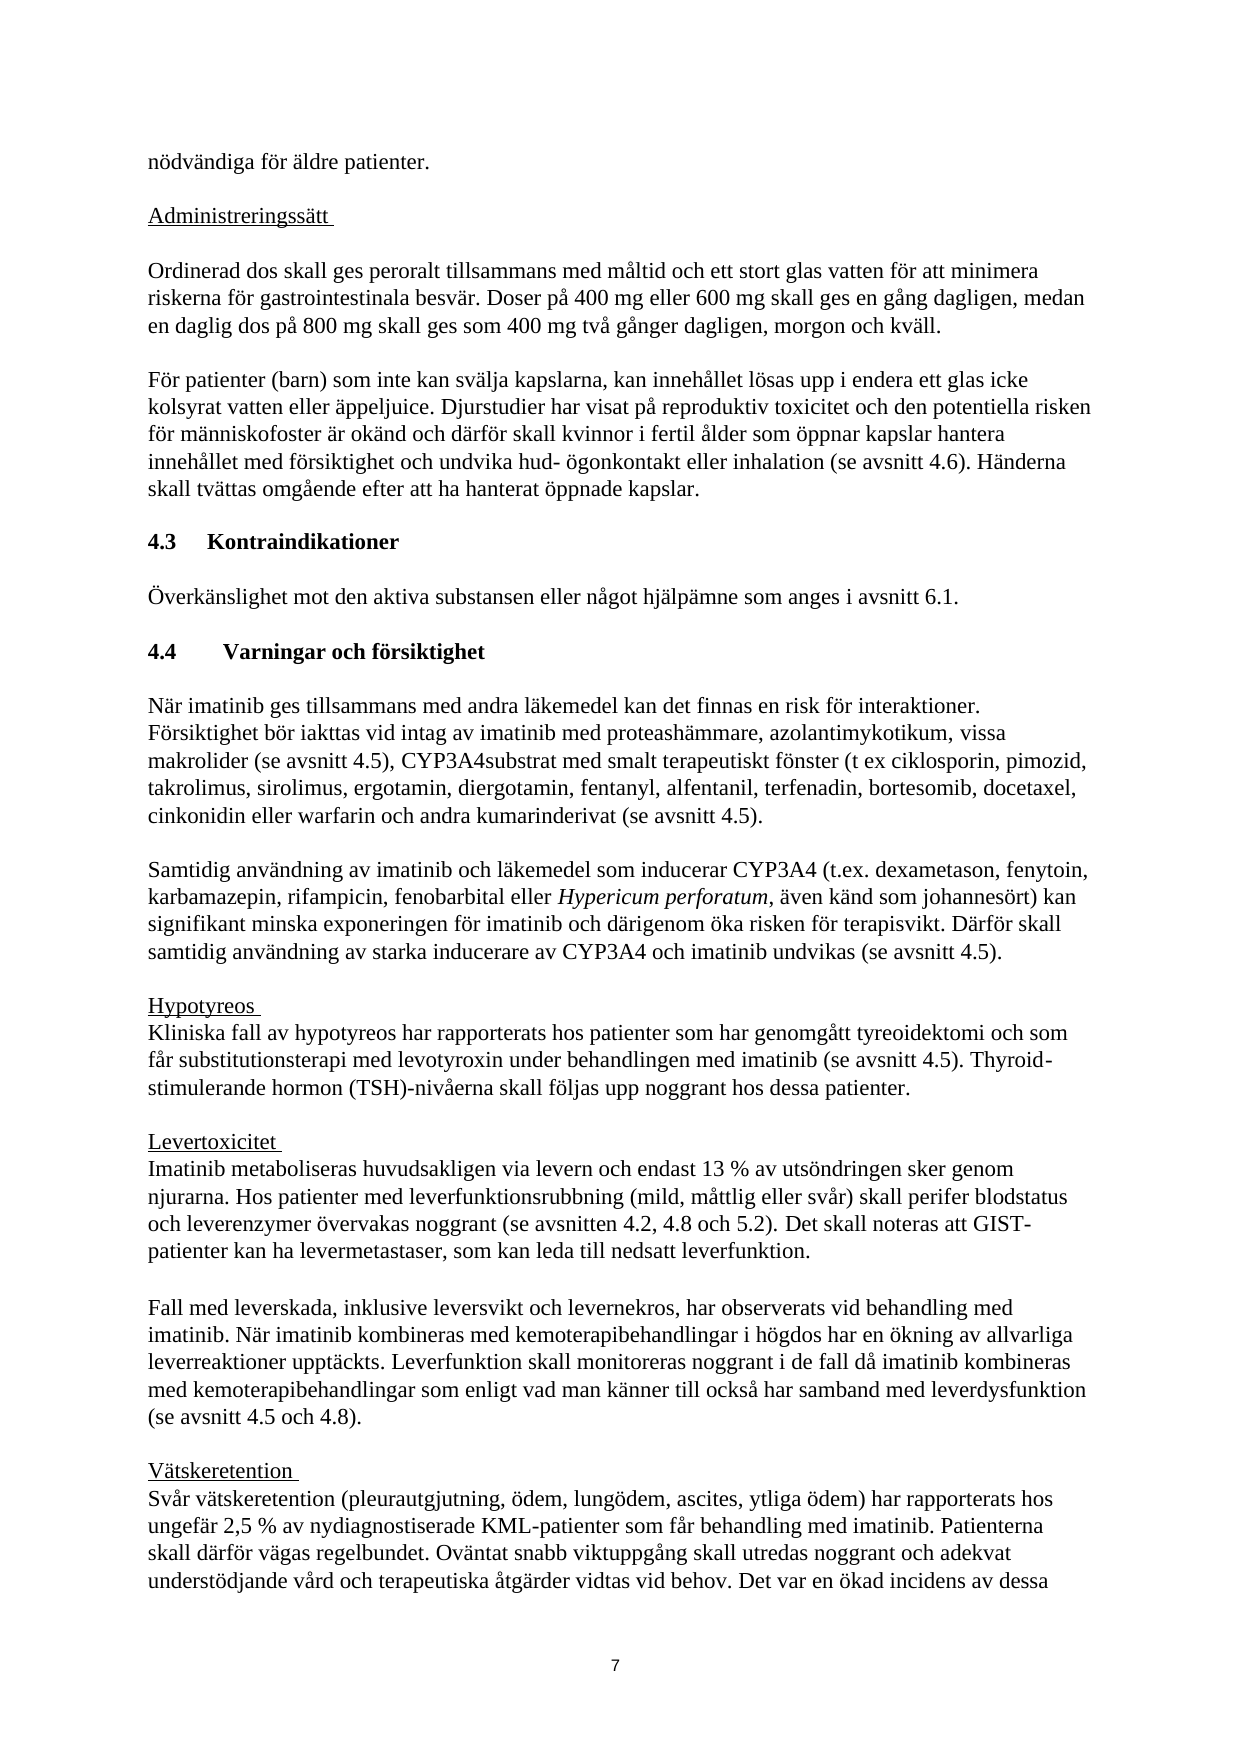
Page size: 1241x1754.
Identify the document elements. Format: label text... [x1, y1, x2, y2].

text 4.3 Kontraindikationer [148, 528, 1092, 555]
text När imatinib ges tillsammans med andra läkemedel kan det finnas en risk för interaktioner. Försiktighet bör iakttas vid intag av imatinib med proteashämmare, azolantimykotikum, vissa makrolider (se avsnitt 4.5), CYP3A4substrat med smalt terapeutiskt fönster (t ex ciklosporin, pimozid, takrolimus, sirolimus, ergotamin, diergotamin, fentanyl, alfentanil, terfenadin, bortesomib, docetaxel, cinkonidin eller warfarin och andra kumarinderivat (se avsnitt 4.5). [148, 691, 1092, 828]
text Överkänslighet mot den aktiva substansen eller något hjälpämne som anges i avsnitt 6.1. 4.4 Varningar och försiktighet [148, 582, 1092, 664]
text Hypotyreos Kliniska fall av hypotyreos har rapporterats hos patienter som har genomgått tyreoidektomi och som får substitutionsterapi med levotyroxin under behandlingen med imatinib (se avsnitt 4.5). Thyroidstimulerande hormon (TSH)-nivåerna skall följas upp noggrant hos dessa patienter. [148, 991, 1092, 1100]
text För patienter (barn) som inte kan svälja kapslarna, kan innehållet lösas upp i endera ett glas icke kolsyrat vatten eller äppeljuice. Djurstudier har visat på reproduktiv toxicitet och den potentiella risken för människofoster är okänd och därför skall kvinnor i fertil ålder som öppnar kapslar hantera innehållet med försiktighet och undvika hud- ögonkontakt eller inhalation (se avsnitt 4.6). Händerna skall tvättas omgående efter att ha hanterat öppnade kapslar. [148, 364, 1092, 502]
text Fall med leverskada, inklusive leversvikt och levernekros, har observerats vid behandling med imatinib. När imatinib kombineras med kemoterapibehandlingar i högdos har en ökning av allvarliga leverreaktioner upptäckts. Leverfunktion skall monitoreras noggrant i de fall då imatinib kombineras med kemoterapibehandlingar som enligt vad man känner till också har samband med leverdysfunktion (se avsnitt 4.5 och 4.8). [148, 1293, 1092, 1429]
text Ordinerad dos skall ges peroralt tillsammans med måltid och ett stort glas vatten för att minimera riskerna för gastrointestinala besvär. Doser på 400 mg eller 600 mg skall ges en gång dagligen, medan en daglig dos på 800 mg skall ges som 400 mg två gånger dagligen, morgon och kväll. [148, 228, 1092, 338]
text Levertoxicitet Imatinib metaboliseras huvudsakligen via levern och endast 13 % av utsöndringen sker genom njurarna. Hos patienter med leverfunktionsrubbning (mild, måttlig eller svår) skall perifer blodstatus och leverenzymer övervakas noggrant (se avsnitten 4.2, 4.8 och 5.2). Det skall noteras att GIST-patienter kan ha levermetastaser, som kan leda till nedsatt leverfunktion. [148, 1127, 1092, 1293]
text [148, 1456, 1092, 1593]
text Samtidig användning av imatinib och läkemedel som inducerar CYP3A4 (t.ex. dexametason, fenytoin, karbamazepin, rifampicin, fenobarbital eller Hypericum perforatum, även känd som johannesört) kan signifikant minska exponeringen för imatinib och därigenom öka risken för terapisvikt. Därför skall samtidig användning av starka inducerare av CYP3A4 och imatinib undvikas (se avsnitt 4.5). [148, 854, 1092, 964]
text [148, 148, 1061, 175]
text Administreringssätt [148, 201, 1092, 228]
